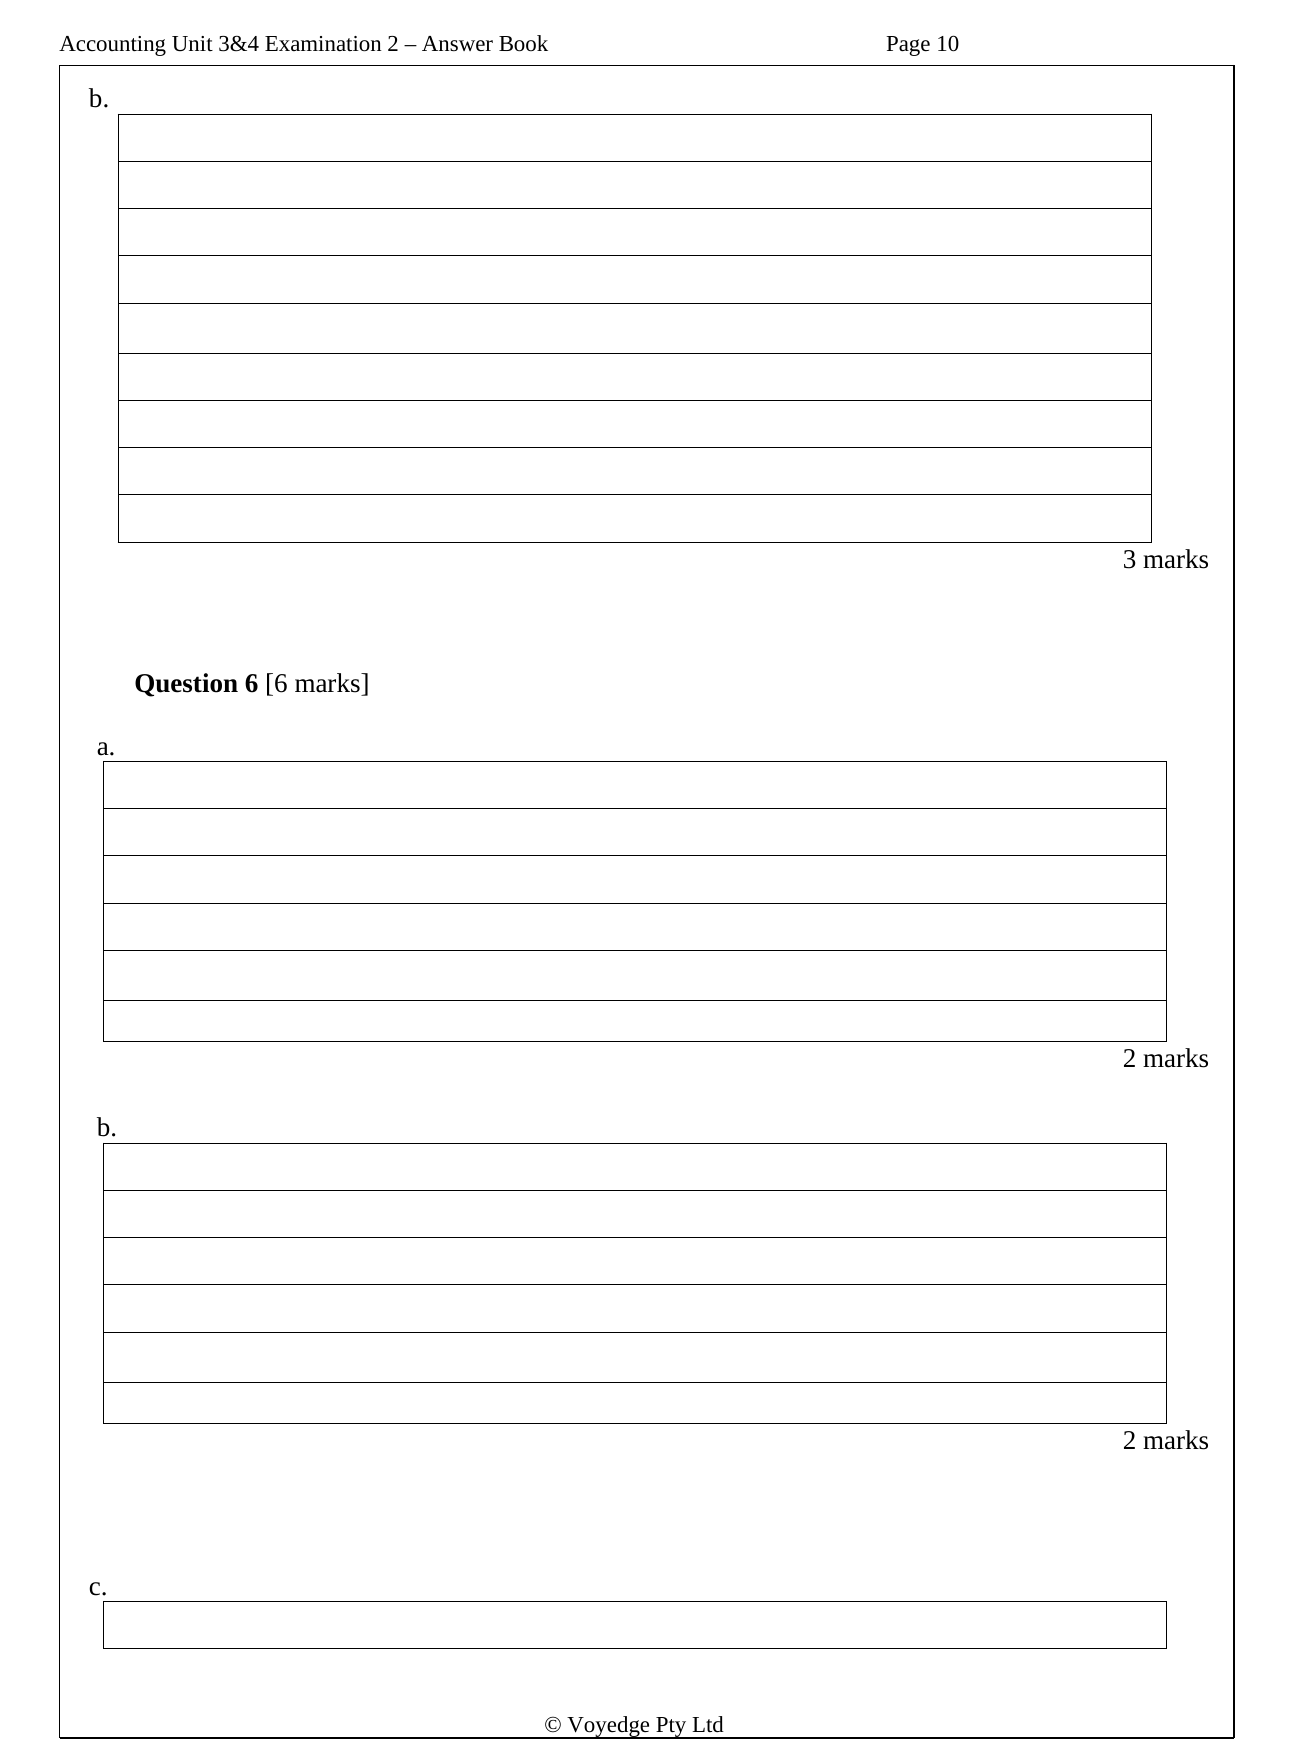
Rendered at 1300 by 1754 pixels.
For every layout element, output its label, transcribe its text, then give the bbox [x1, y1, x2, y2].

table_cell [119, 495, 1151, 542]
table_cell [104, 1285, 1166, 1332]
table_cell [119, 162, 1151, 208]
table_header [104, 762, 1166, 808]
table_cell [104, 951, 1166, 1000]
table_cell [119, 401, 1151, 447]
text 2 marks [60, 1424, 1209, 1455]
table_header [119, 115, 1151, 161]
table_header [104, 1602, 1166, 1648]
table_cell [119, 209, 1151, 255]
table_cell [119, 256, 1151, 303]
table_cell [104, 1191, 1166, 1237]
table_cell [104, 856, 1166, 903]
table_cell [104, 1238, 1166, 1284]
table_cell [104, 809, 1166, 855]
text 2 marks [60, 1042, 1209, 1073]
table_cell [104, 1333, 1166, 1382]
table_cell [119, 354, 1151, 400]
text Question 6 [6 marks] [60, 667, 1209, 698]
text 3 marks [60, 543, 1209, 574]
table_cell [119, 448, 1151, 494]
table_cell [119, 304, 1151, 352]
table_cell [104, 1001, 1166, 1041]
table_cell [104, 1383, 1166, 1423]
table_header [104, 1144, 1166, 1190]
table_cell [104, 904, 1166, 950]
